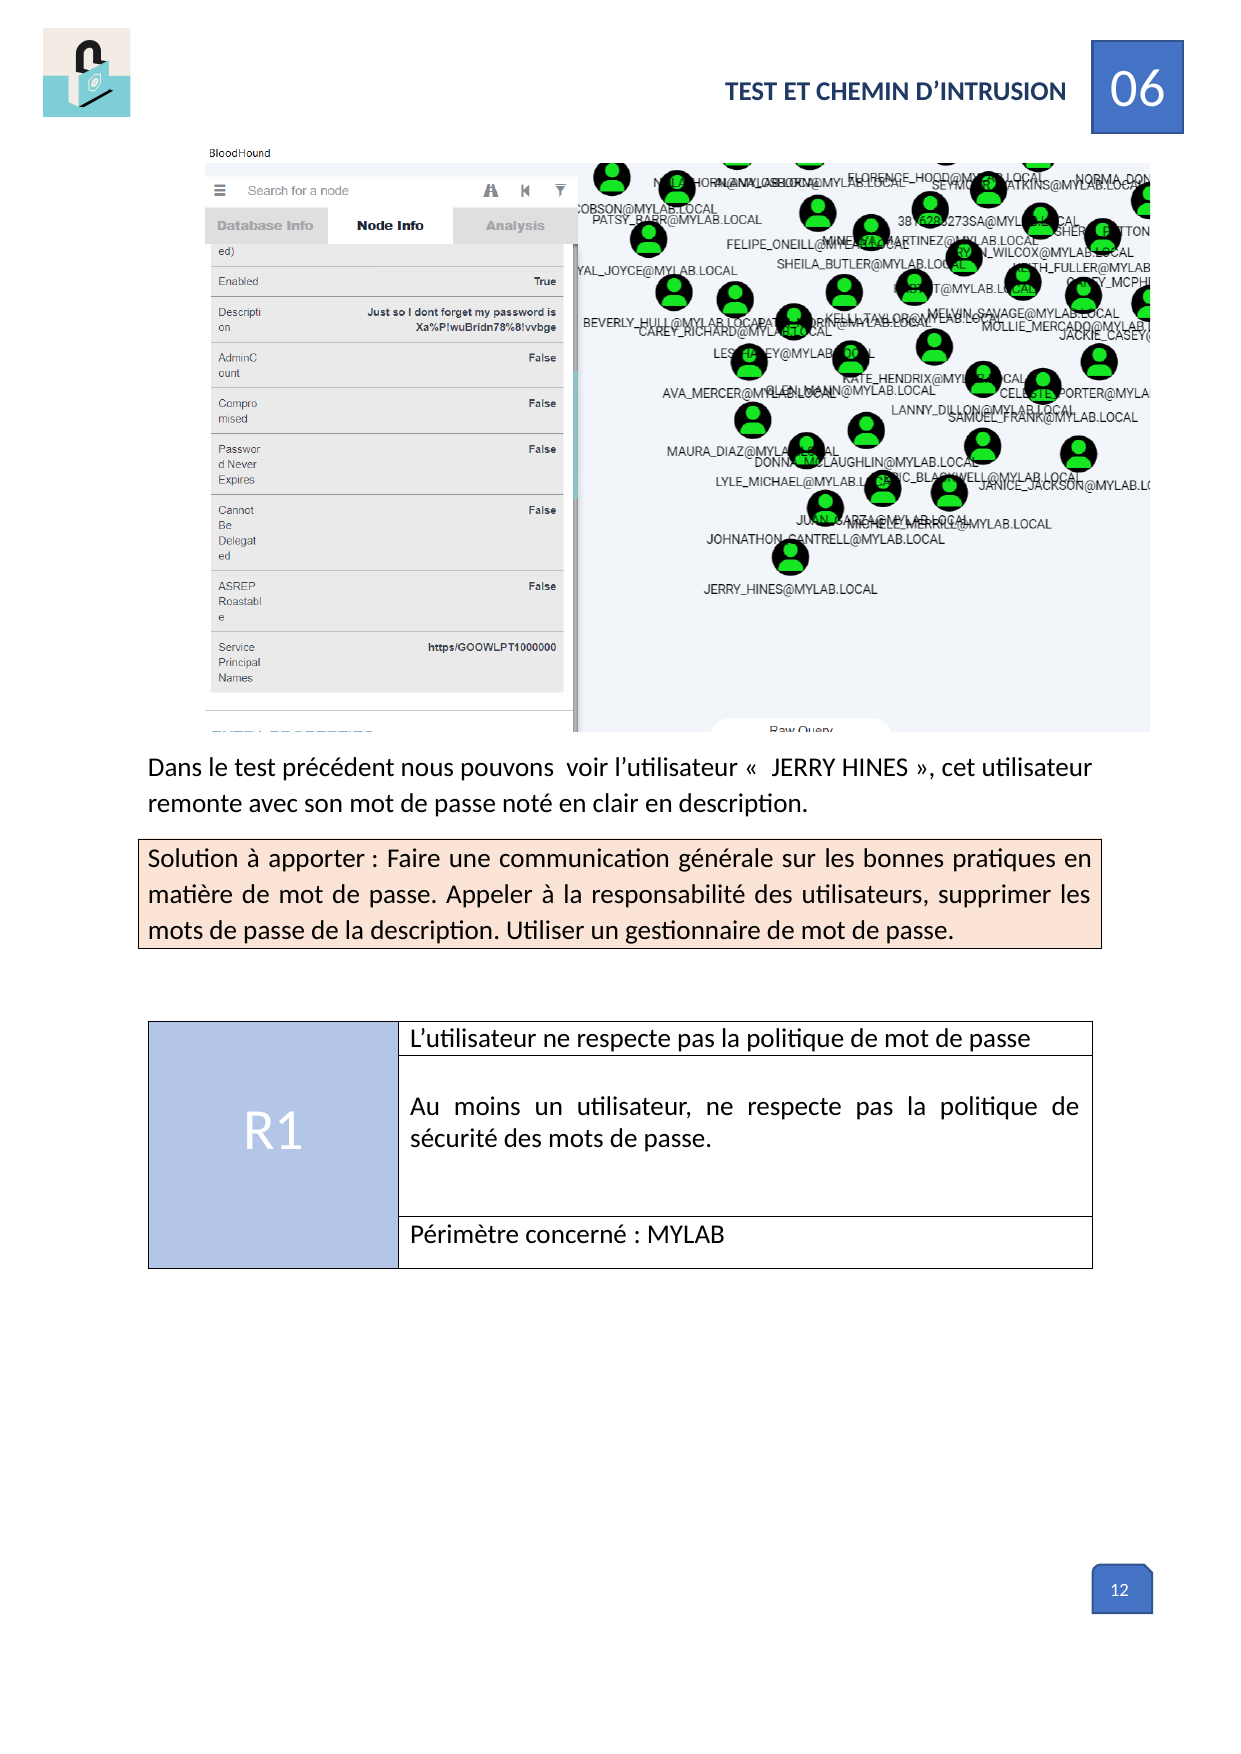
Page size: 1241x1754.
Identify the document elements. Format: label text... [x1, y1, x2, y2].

picture [42, 28, 131, 116]
table_header R1 [149, 1022, 398, 1268]
table_cell Périmètre concerné : MYLAB [399, 1217, 1092, 1268]
table_header L’utilisateur ne respecte pas la politique de mot de passe [399, 1022, 1092, 1054]
table_cell Au moins un utilisateur, ne respecte pas la politique de sécurité des mots de passe. [399, 1056, 1092, 1216]
text Dans le test précédent nous pouvons voir l’utilisateur « JERRY HINES », cet utilisateur remonte avec son mot de passe noté en clair en description. [148, 751, 1093, 819]
picture [205, 147, 1150, 732]
text Solution à apporter : Faire une communication générale sur les bonnes pratiques en matière de mot de passe. Appeler à la responsabilité des utilisateurs, supprimer les mots de passe de la description. Utiliser un gestionnaire de mot de passe. [139, 840, 1101, 948]
